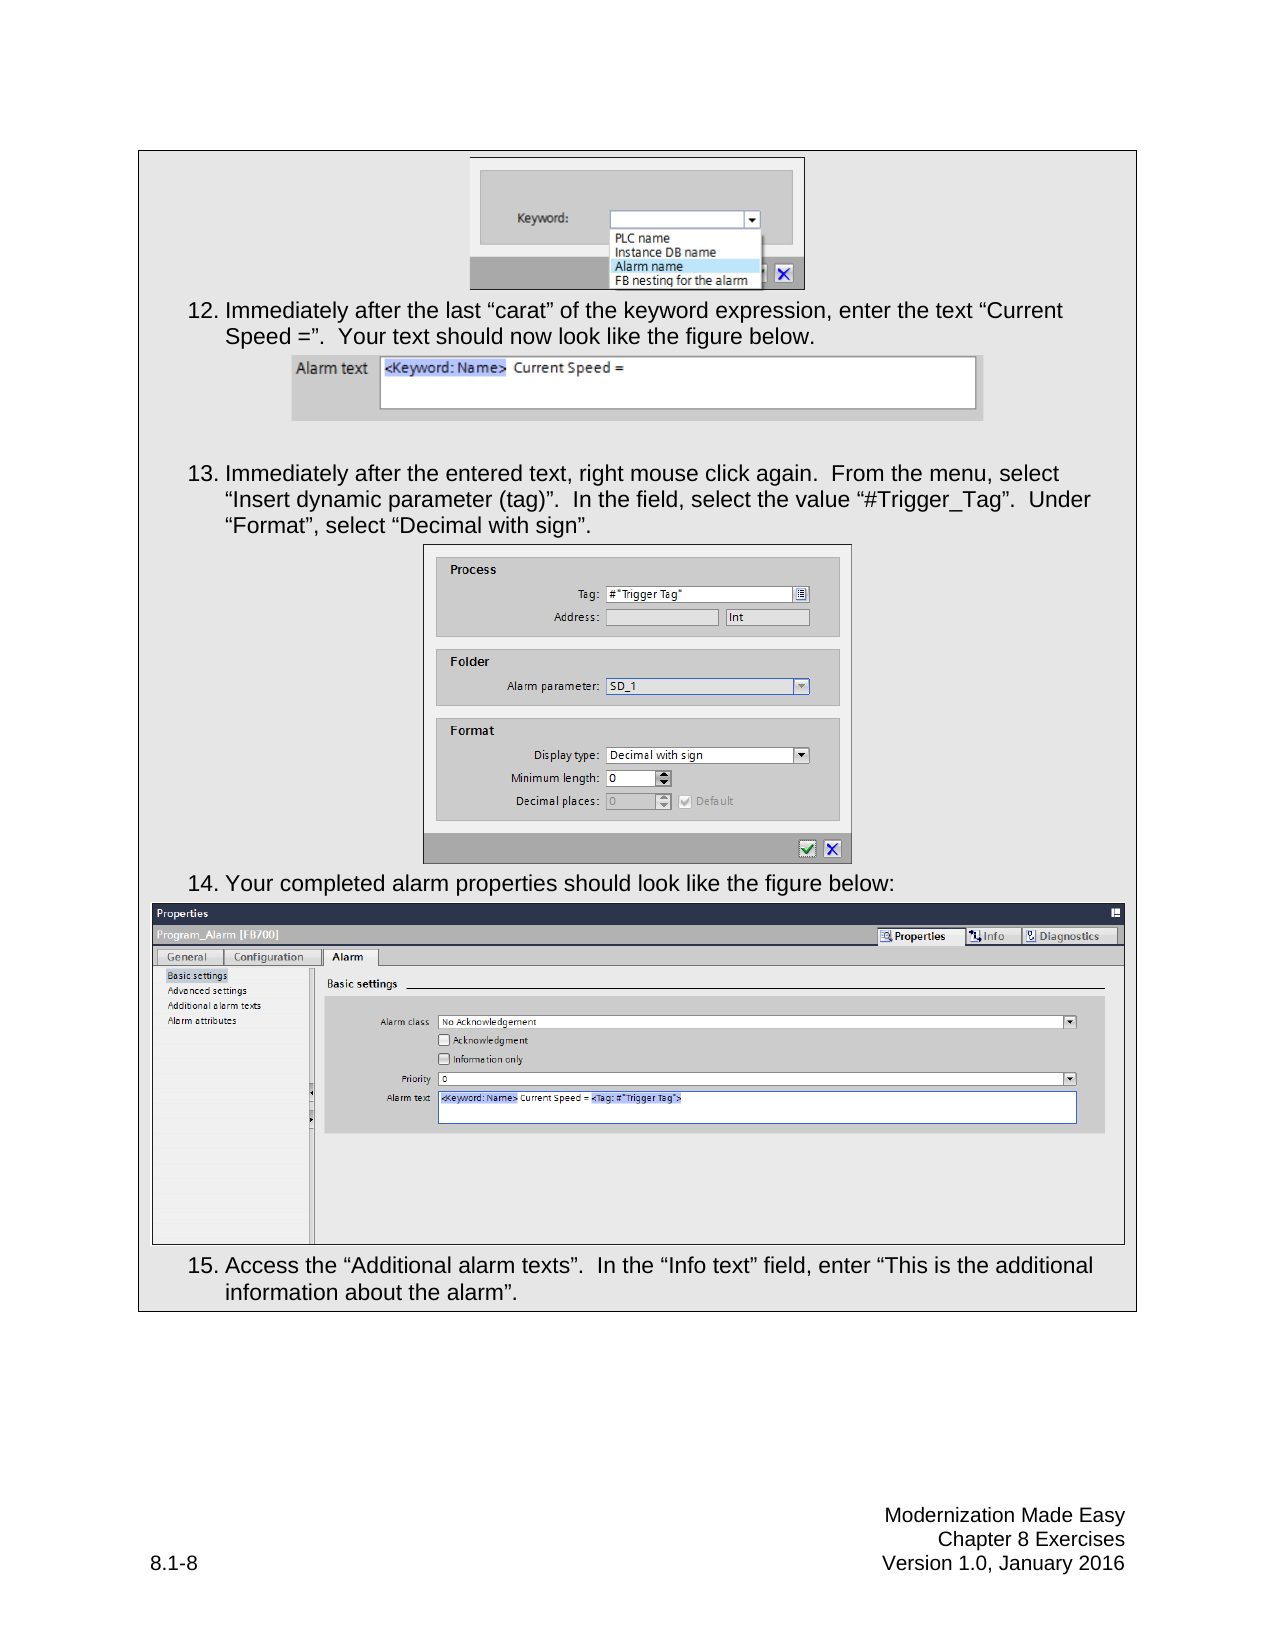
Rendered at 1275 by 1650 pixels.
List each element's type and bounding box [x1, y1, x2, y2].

table_header [139, 151, 1136, 1311]
picture [291, 355, 984, 421]
picture [469, 157, 806, 291]
picture [150, 902, 1125, 1246]
picture [423, 544, 852, 864]
